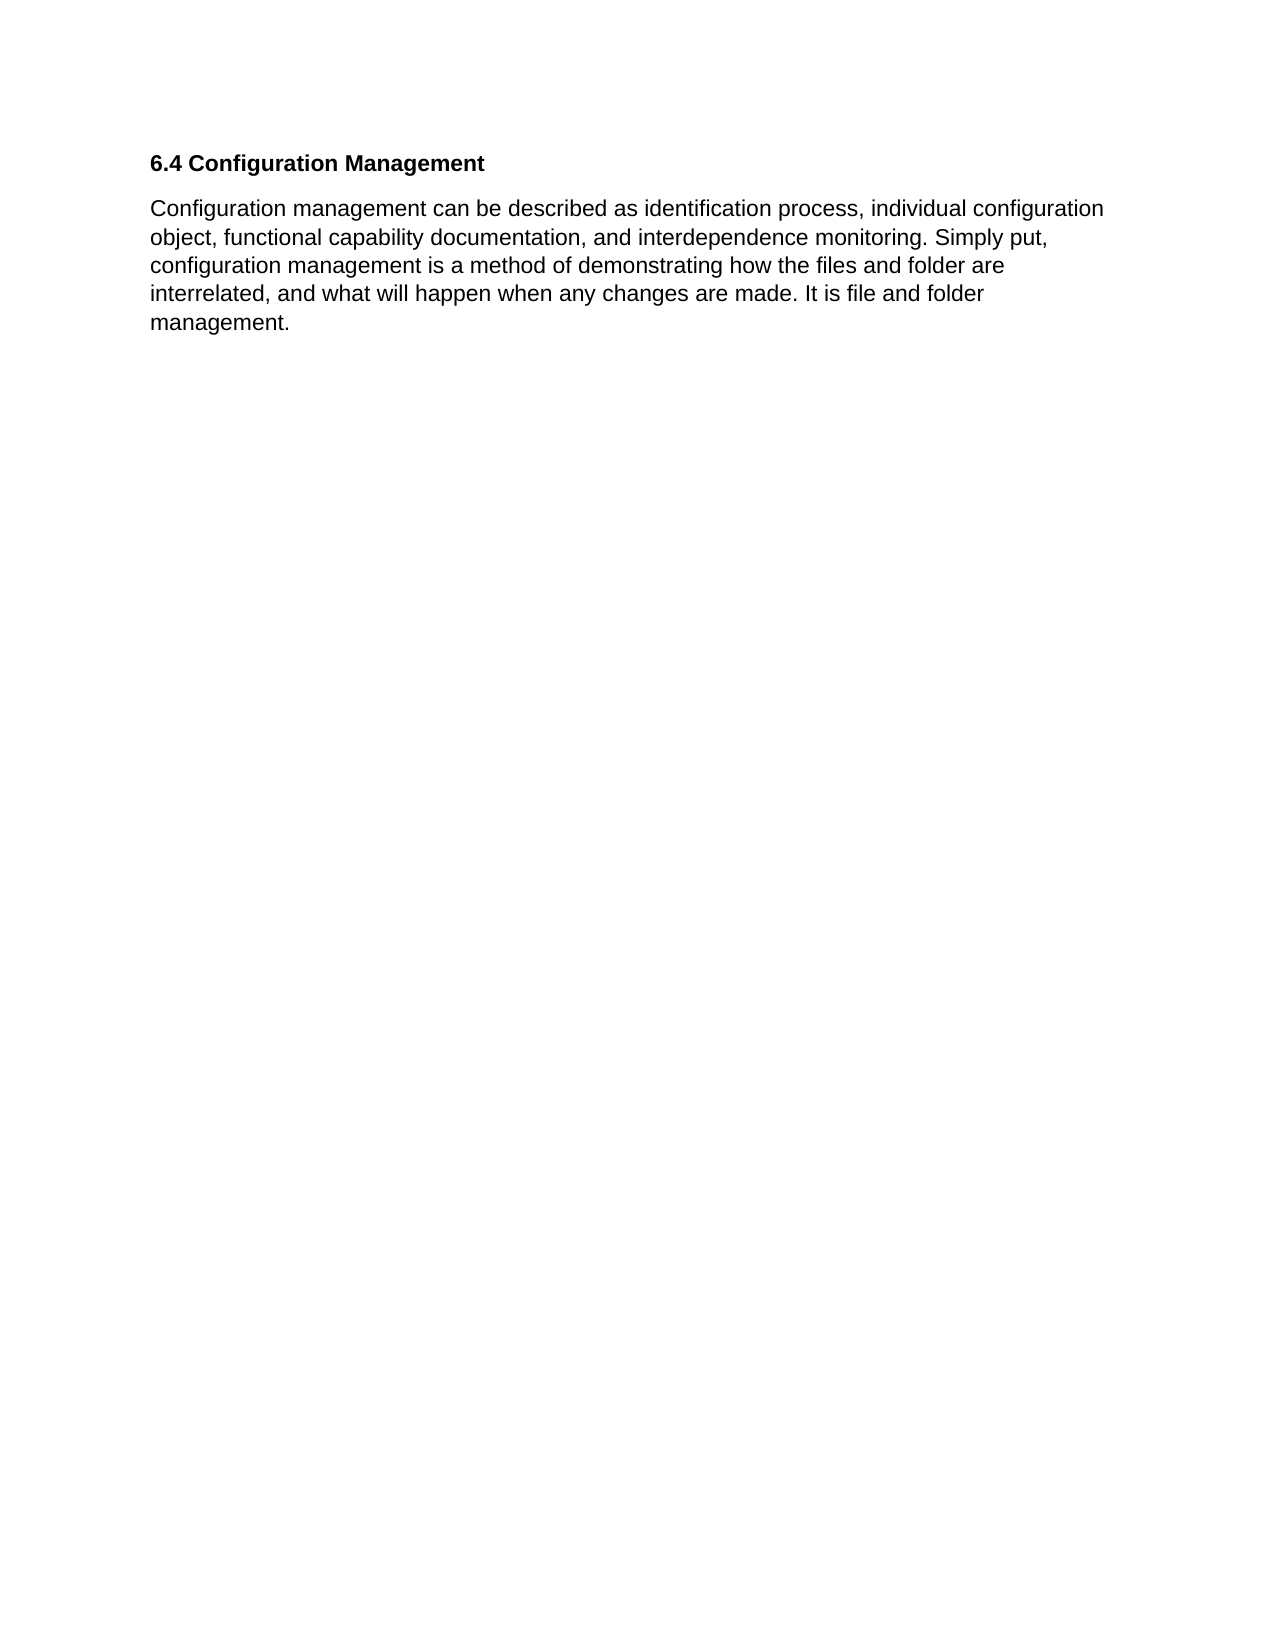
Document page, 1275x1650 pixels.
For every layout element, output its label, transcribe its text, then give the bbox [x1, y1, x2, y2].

text Configuration management can be described as identification process, individual configuration object, functional capability documentation, and interdependence monitoring. Simply put, configuration management is a method of demonstrating how the files and folder are interrelated, and what will happen when any changes are made. It is file and folder management. [150, 195, 1125, 335]
text 6.4 Configuration Management [150, 150, 1125, 176]
